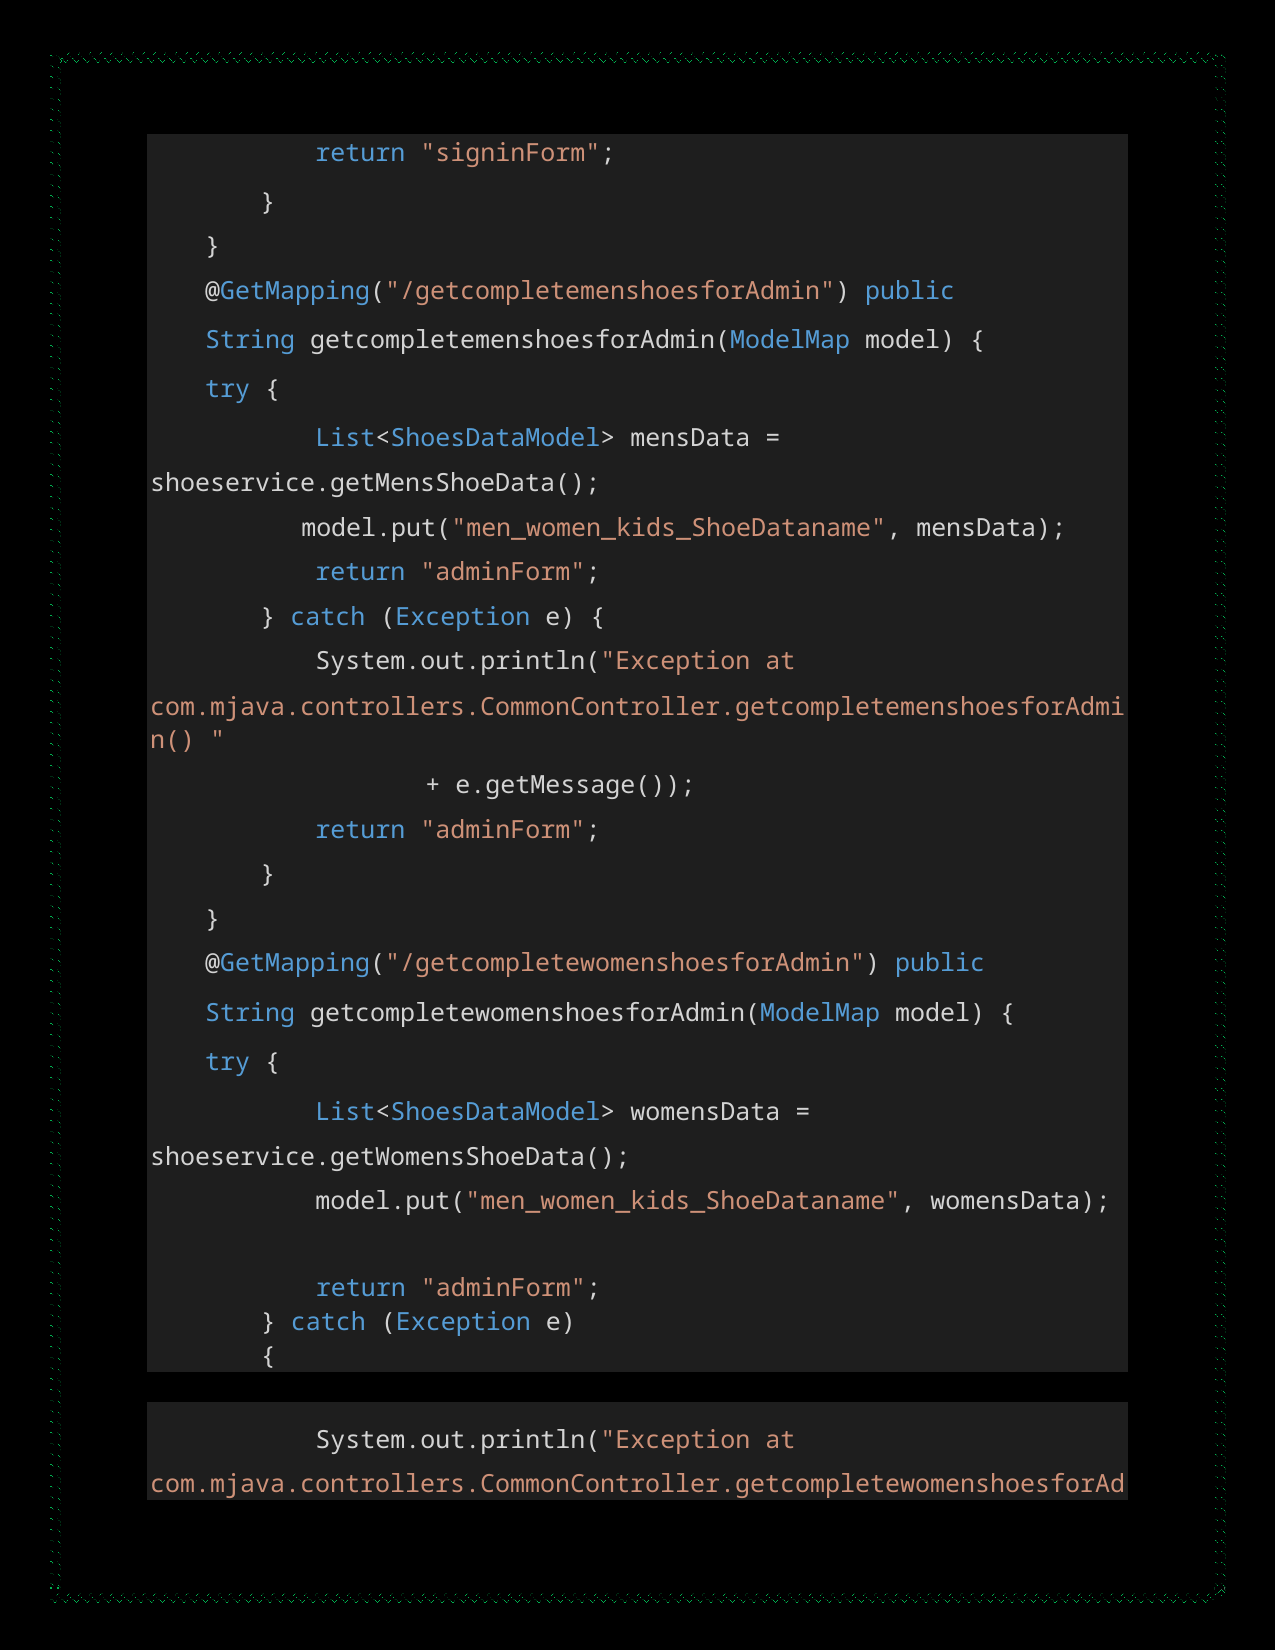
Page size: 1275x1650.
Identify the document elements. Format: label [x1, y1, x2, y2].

table_header [147, 134, 1128, 1372]
table_header [147, 1402, 1128, 1500]
picture [50, 51, 1226, 1603]
